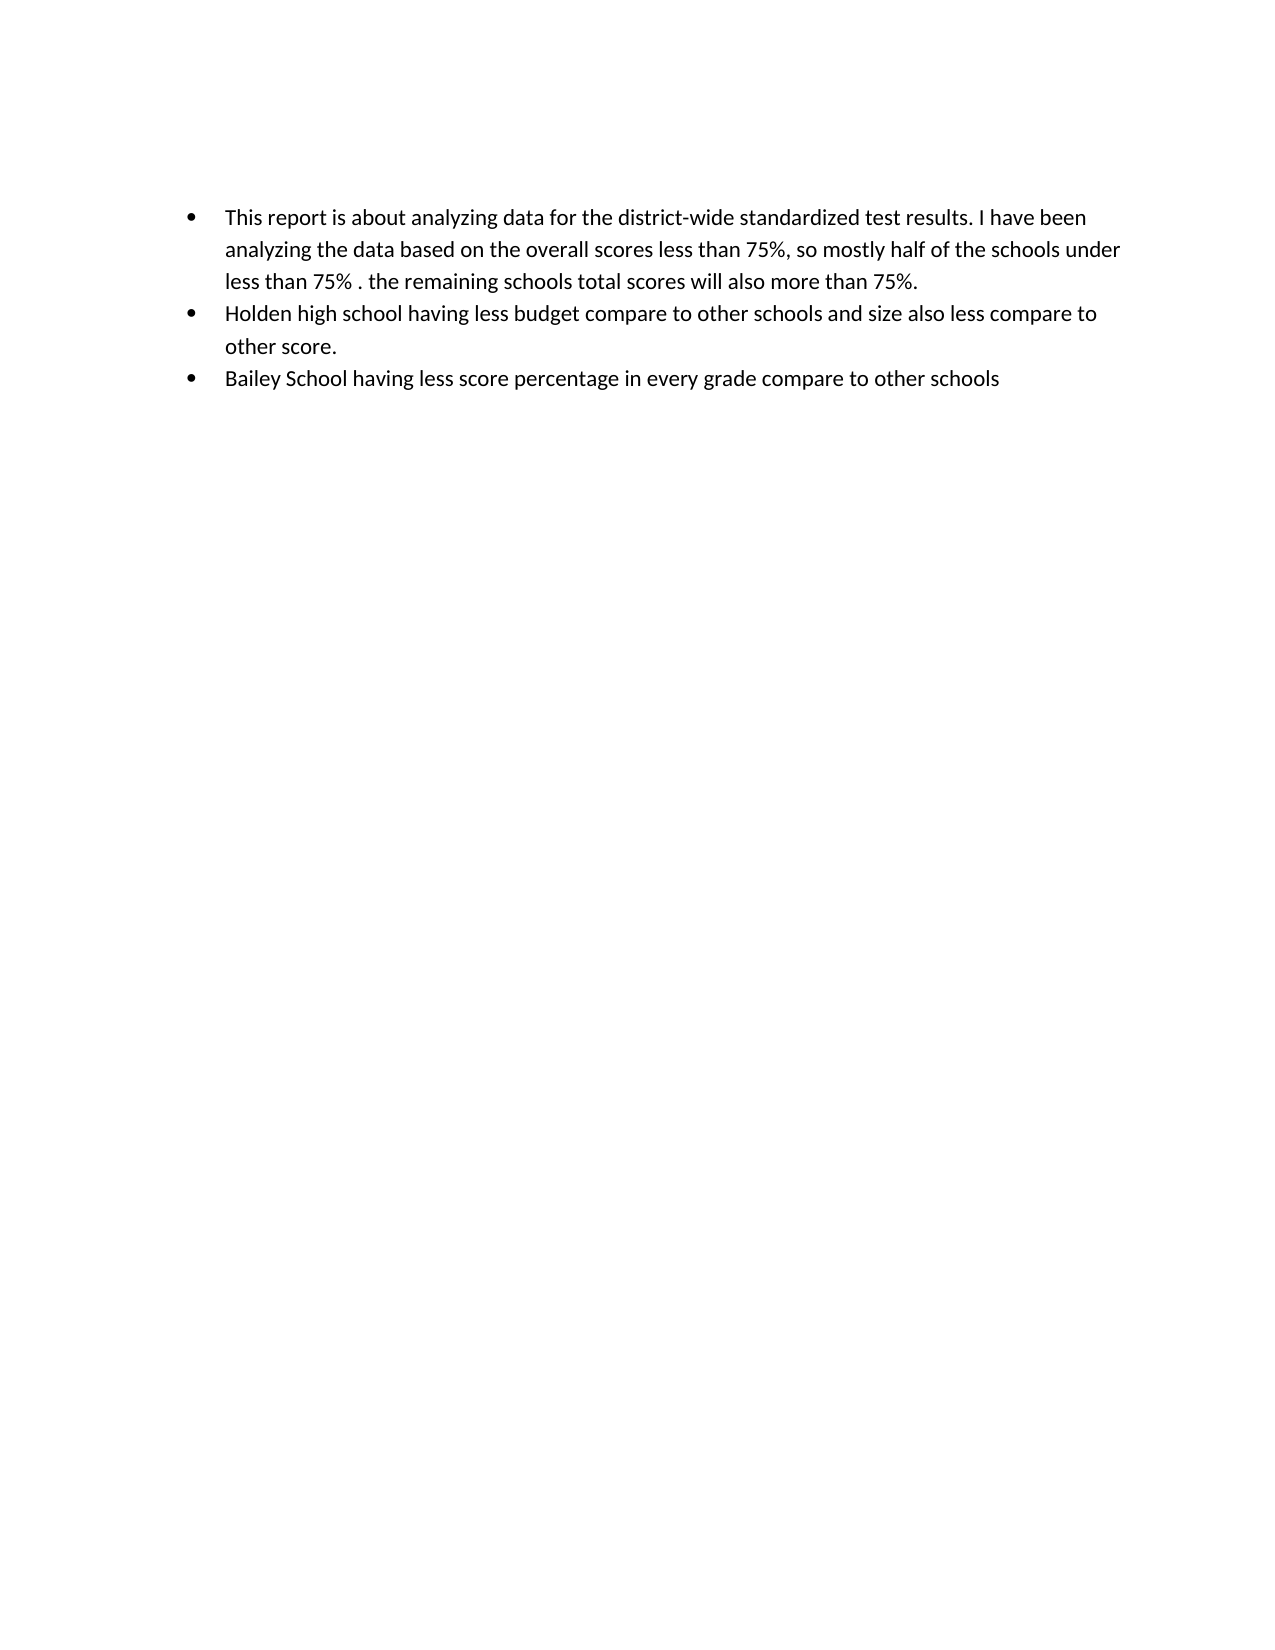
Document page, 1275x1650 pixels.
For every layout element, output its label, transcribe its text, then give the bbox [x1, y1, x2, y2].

list This report is about analyzing data for the district-wide standardized test results. I have been analyzing the data based on the overall scores less than 75%, so mostly half of the schools under less than 75% . the remaining schools total scores will also more than 75%. [187, 203, 1125, 295]
list Bailey School having less score percentage in every grade compare to other schools [187, 364, 1125, 392]
list Holden high school having less budget compare to other schools and size also less compare to other score. [187, 299, 1125, 360]
